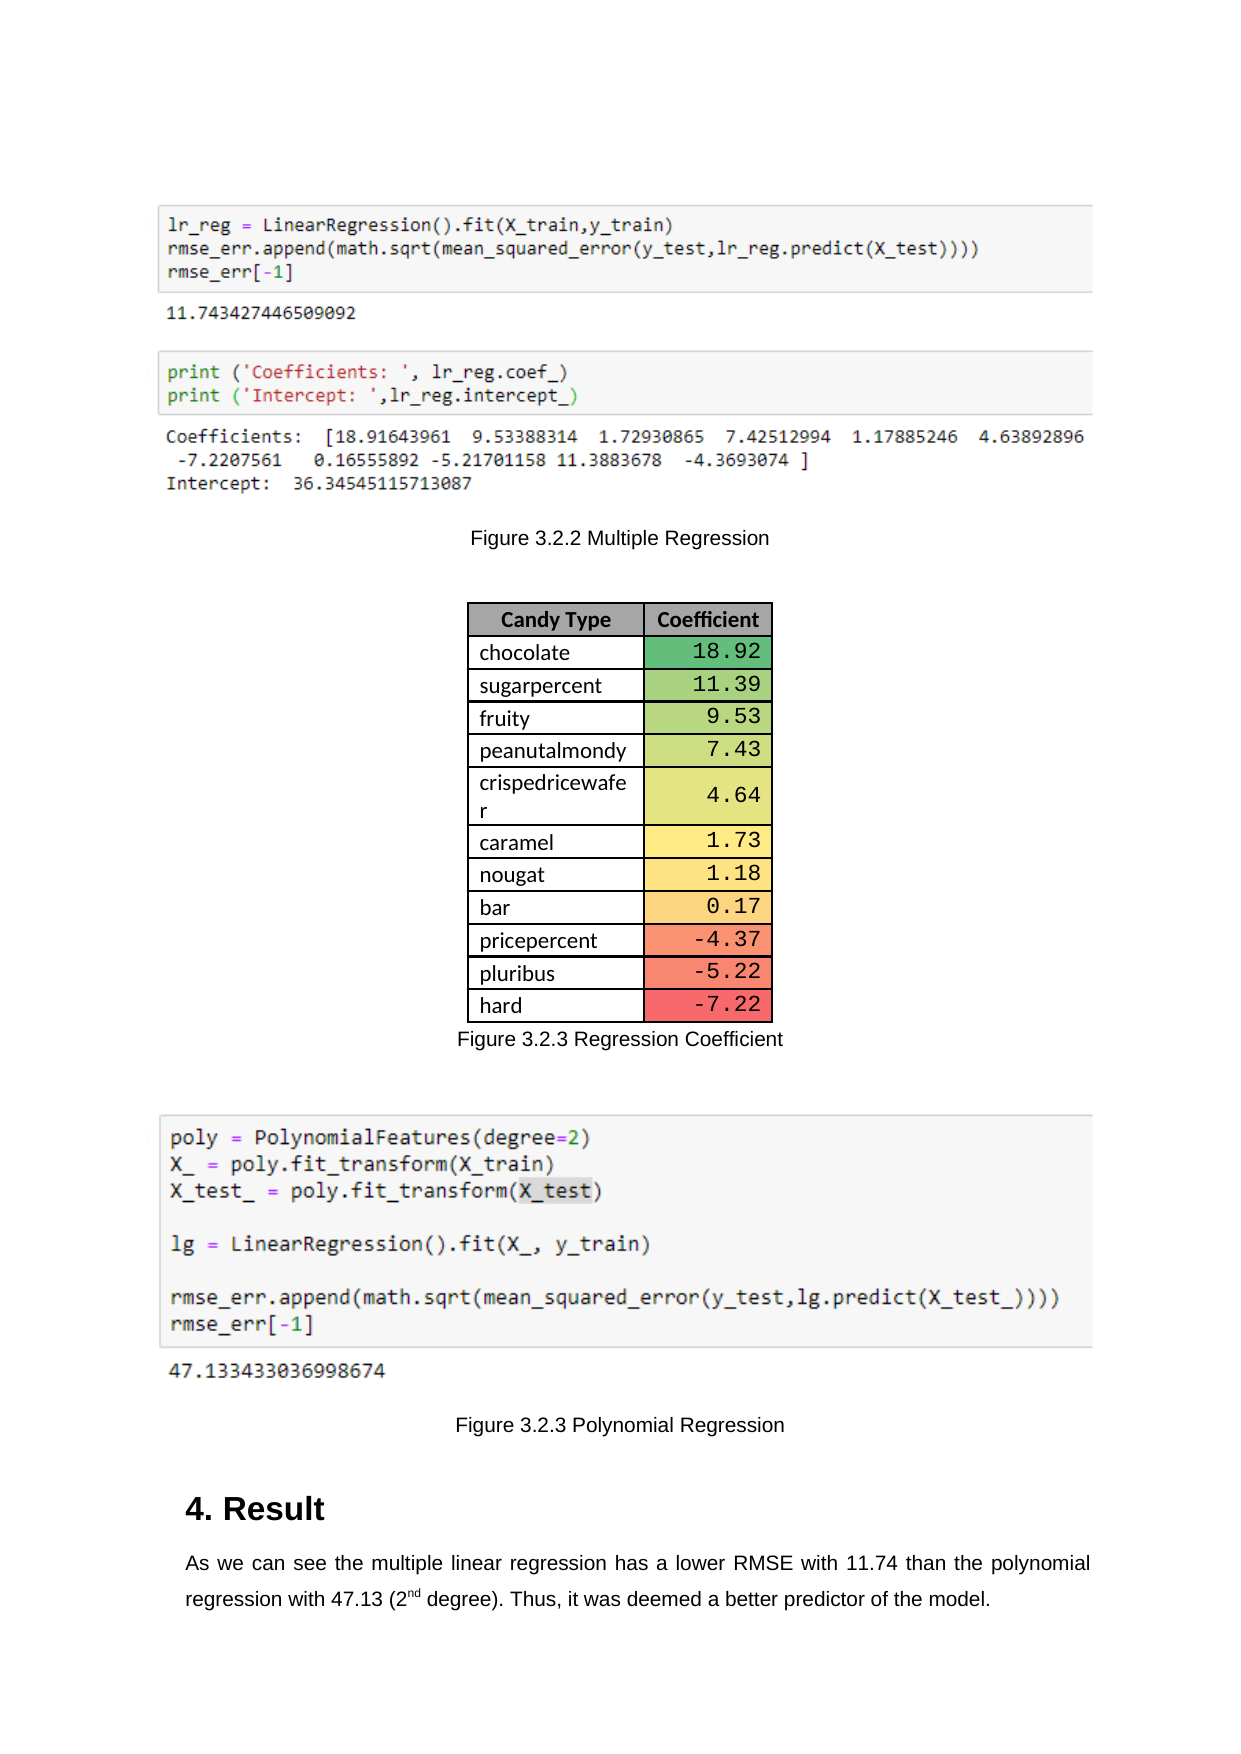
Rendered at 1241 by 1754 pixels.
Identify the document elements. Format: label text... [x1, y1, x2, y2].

text As we can see the multiple linear regression has a lower RMSE with 11.74 than the polynomial regression with 47.13 (2nd degree). Thus, it was deemed a better predictor of the model. [185, 1550, 1093, 1610]
table_header Candy Type [469, 604, 643, 635]
table_cell 4.64 [645, 768, 771, 824]
table_cell 0.17 [645, 892, 771, 923]
table_cell 9.53 [645, 703, 771, 733]
table_cell caramel [469, 826, 643, 857]
table_cell fruity [469, 703, 643, 733]
list Result [185, 1489, 1093, 1527]
text Figure 3.2.2 Multiple Regression [148, 526, 1093, 550]
text Figure 3.2.3 Regression Coefficient [148, 1027, 1093, 1051]
table_cell chocolate [469, 637, 643, 668]
table_cell hard [469, 990, 643, 1021]
table_cell -5.22 [645, 958, 771, 988]
table_cell 1.73 [645, 826, 771, 857]
table_cell -7.22 [645, 990, 771, 1021]
table_cell 18.92 [645, 637, 771, 668]
table_cell 7.43 [645, 735, 771, 766]
table_cell -4.37 [645, 925, 771, 955]
table_cell sugarpercent [469, 670, 643, 700]
table_cell peanutalmondy [469, 735, 643, 766]
table_header Coefficient [645, 604, 771, 635]
table_cell 11.39 [645, 670, 771, 700]
table_cell pluribus [469, 958, 643, 988]
table_cell bar [469, 892, 643, 923]
table_cell crispedricewafer [469, 768, 643, 824]
table_cell pricepercent [469, 925, 643, 955]
text Figure 3.2.3 Polynomial Regression [148, 1413, 1093, 1437]
table_cell 1.18 [645, 859, 771, 890]
table_cell nougat [469, 859, 643, 890]
picture [147, 1107, 1093, 1389]
picture [147, 202, 1093, 502]
